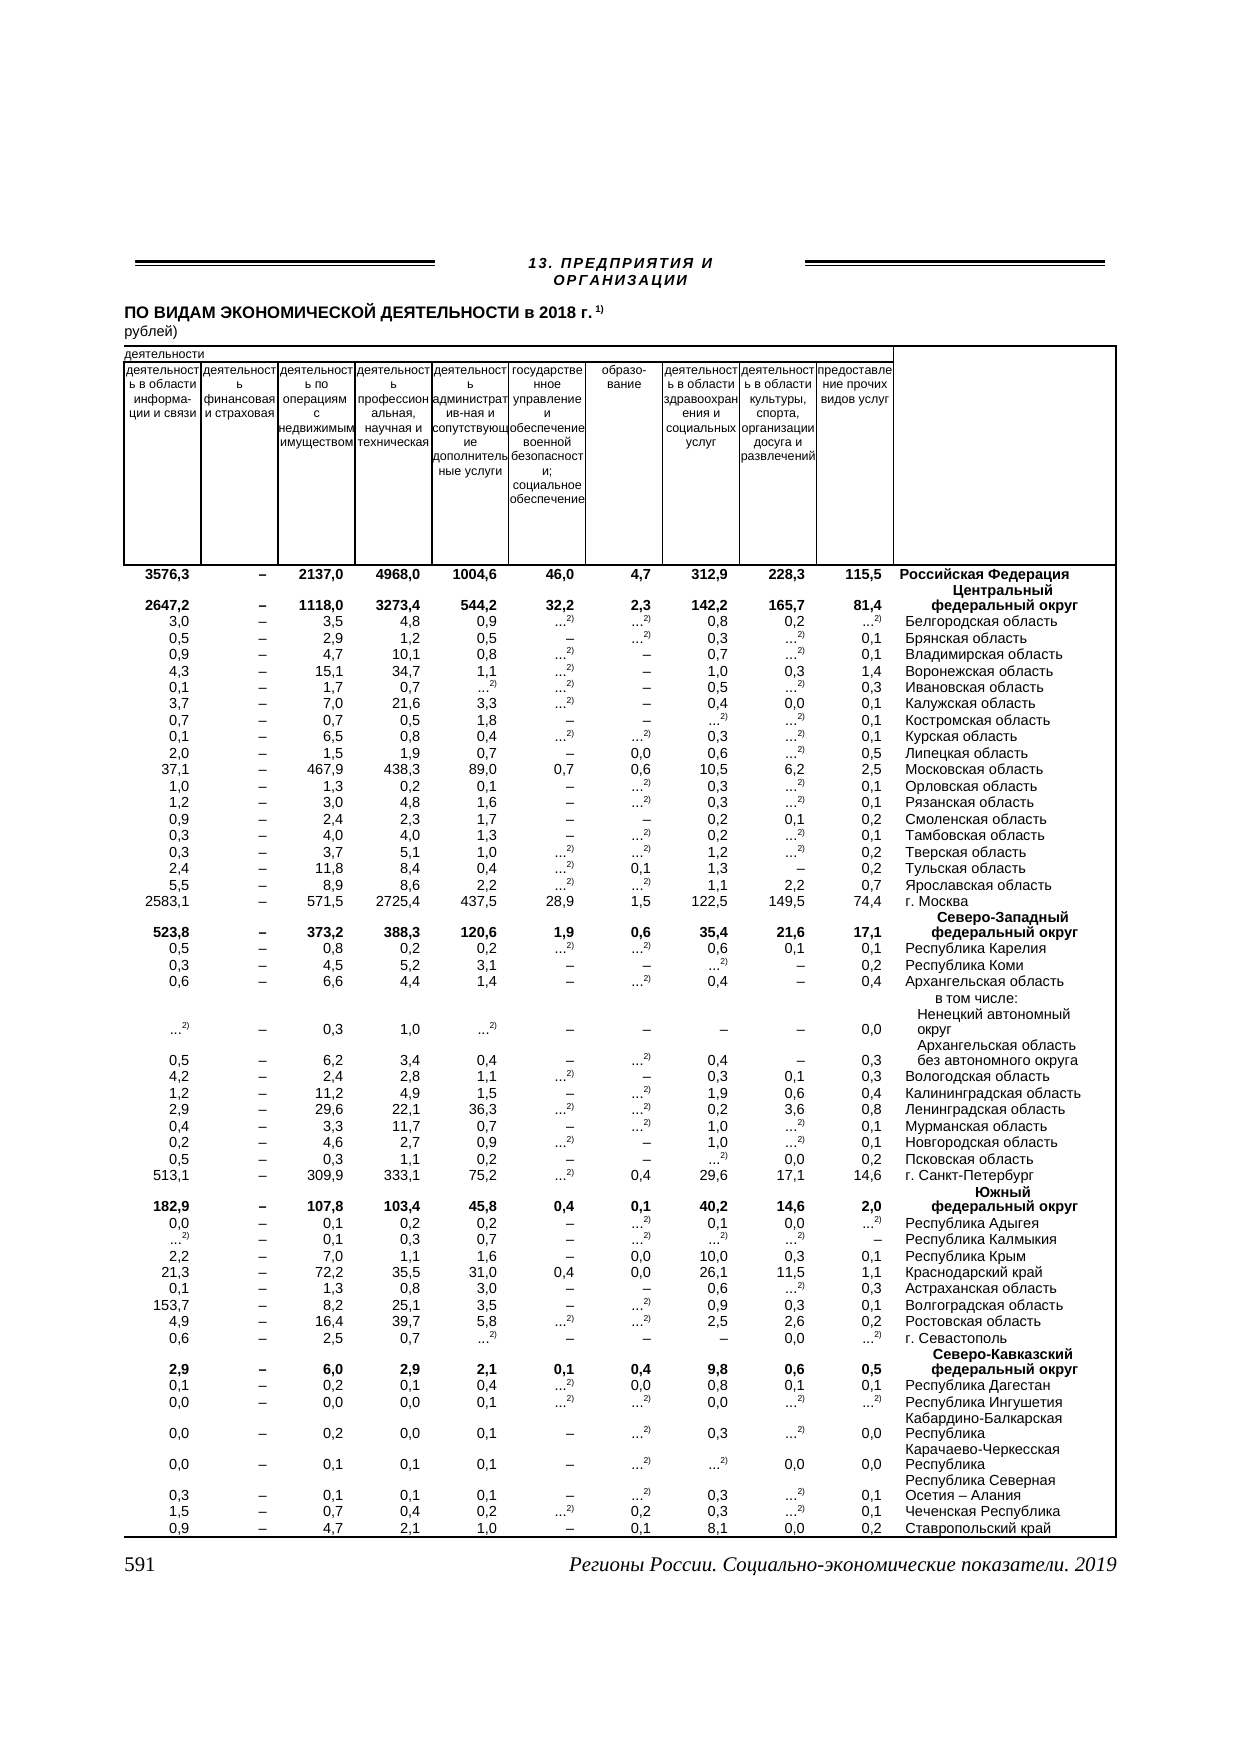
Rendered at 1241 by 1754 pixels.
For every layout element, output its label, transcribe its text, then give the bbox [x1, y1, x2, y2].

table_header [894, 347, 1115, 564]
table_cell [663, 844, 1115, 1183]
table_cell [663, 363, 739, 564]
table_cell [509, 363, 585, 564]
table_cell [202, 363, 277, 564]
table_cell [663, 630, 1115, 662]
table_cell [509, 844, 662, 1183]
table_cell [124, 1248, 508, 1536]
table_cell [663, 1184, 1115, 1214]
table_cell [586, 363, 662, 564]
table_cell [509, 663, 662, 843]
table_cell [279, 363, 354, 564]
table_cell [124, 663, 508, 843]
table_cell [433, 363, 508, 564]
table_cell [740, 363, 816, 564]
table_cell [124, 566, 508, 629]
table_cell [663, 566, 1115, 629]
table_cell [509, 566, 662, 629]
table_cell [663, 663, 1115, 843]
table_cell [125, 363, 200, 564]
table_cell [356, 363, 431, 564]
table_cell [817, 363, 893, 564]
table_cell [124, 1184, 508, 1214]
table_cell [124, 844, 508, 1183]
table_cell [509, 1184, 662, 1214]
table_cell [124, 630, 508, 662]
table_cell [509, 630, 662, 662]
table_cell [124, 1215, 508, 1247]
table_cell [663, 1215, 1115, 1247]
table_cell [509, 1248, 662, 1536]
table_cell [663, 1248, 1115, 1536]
text ПО ВИДАМ ЭКОНОМИЧЕСКОЙ ДЕЯТЕЛЬНОСТИ в . 1) рублей) [124, 303, 1116, 339]
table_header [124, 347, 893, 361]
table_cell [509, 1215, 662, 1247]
